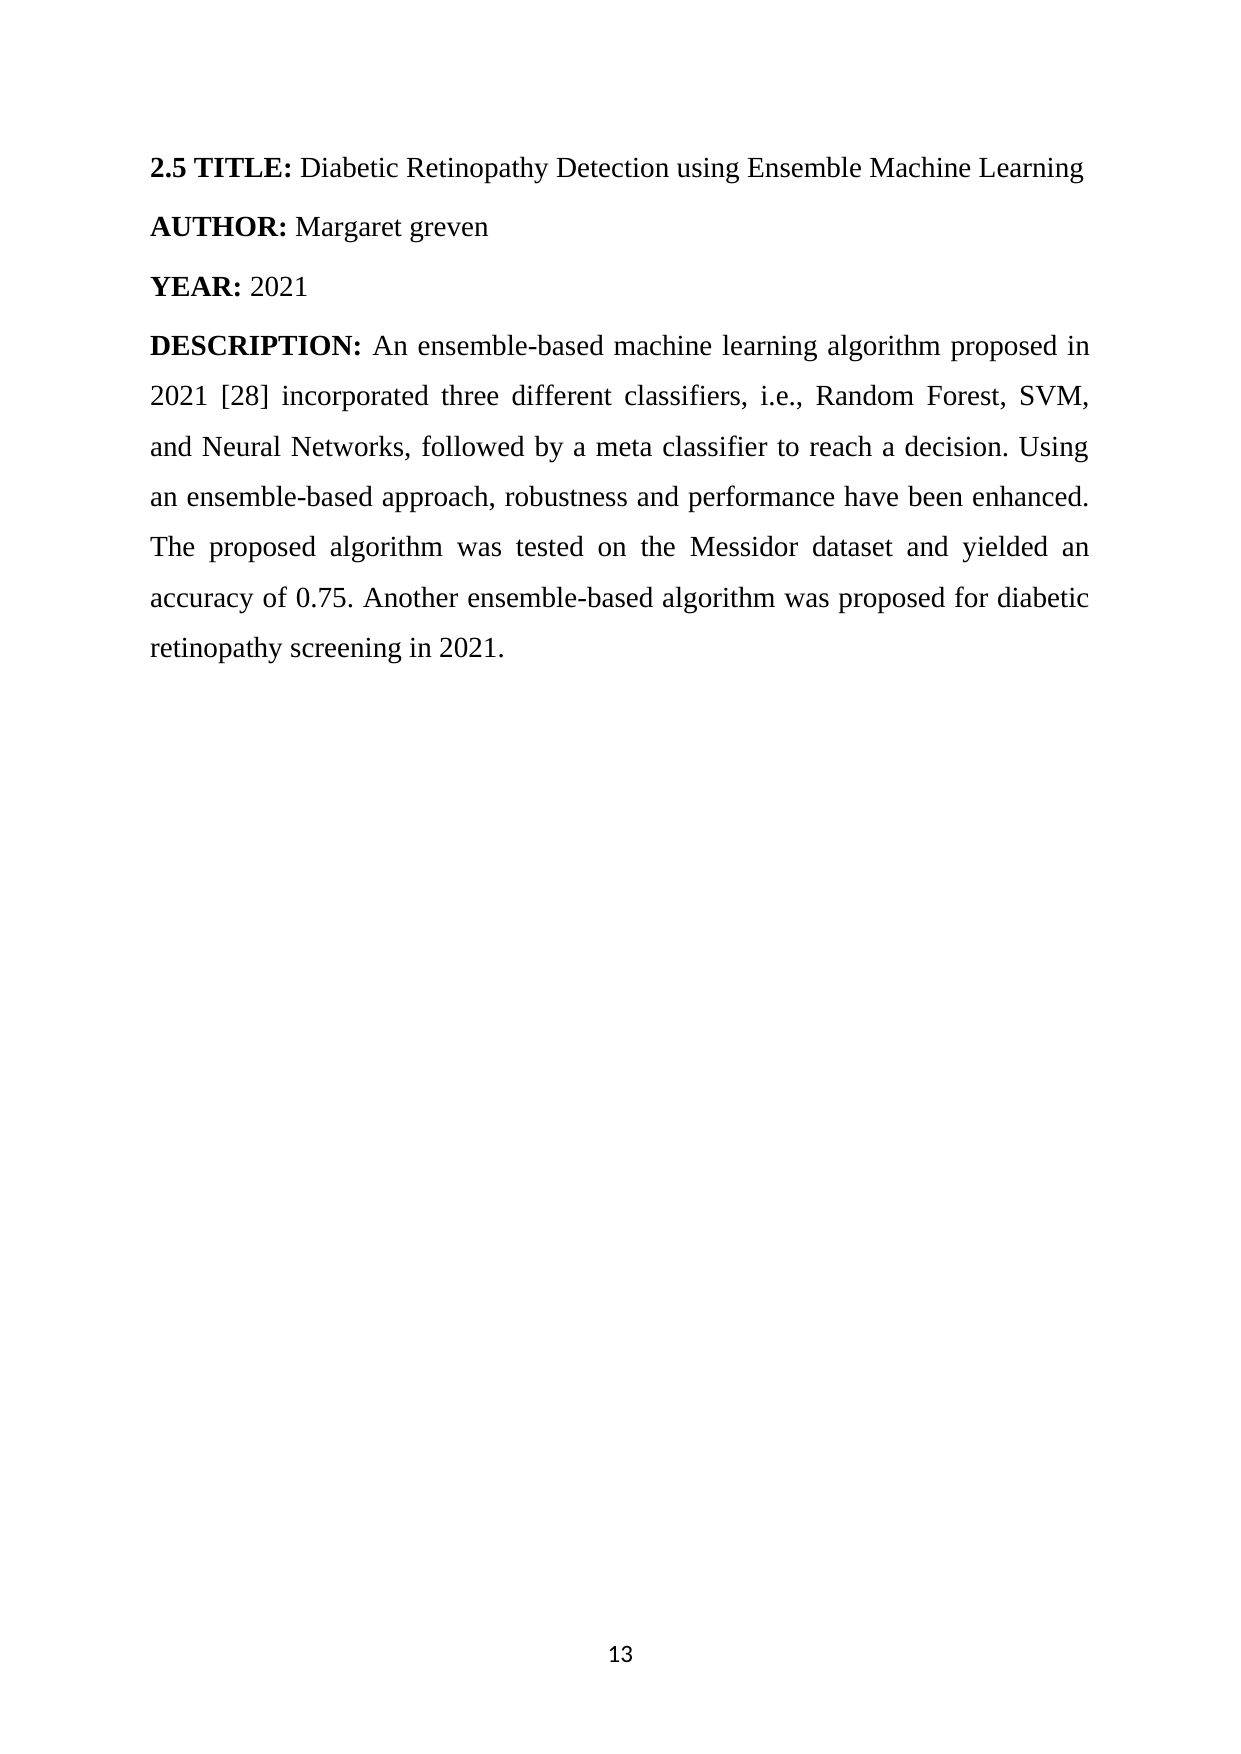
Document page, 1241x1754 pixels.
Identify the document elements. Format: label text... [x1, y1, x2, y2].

text DESCRIPTION: An ensemble-based machine learning algorithm proposed in 2021 [28] incorporated three different classifiers, i.e., Random Forest, SVM, and Neural Networks, followed by a meta classifier to reach a decision. Using an ensemble-based approach, robustness and performance have been enhanced. The proposed algorithm was tested on the Messidor dataset and yielded an accuracy of 0.75. Another ensemble-based algorithm was proposed for diabetic retinopathy screening in 2021. [150, 328, 1090, 663]
text AUTHOR: Margaret greven [150, 209, 1090, 243]
text YEAR: 2021 [150, 269, 1090, 302]
text 2.5 TITLE: Diabetic Retinopathy Detection using Ensemble Machine Learning [150, 150, 1090, 183]
